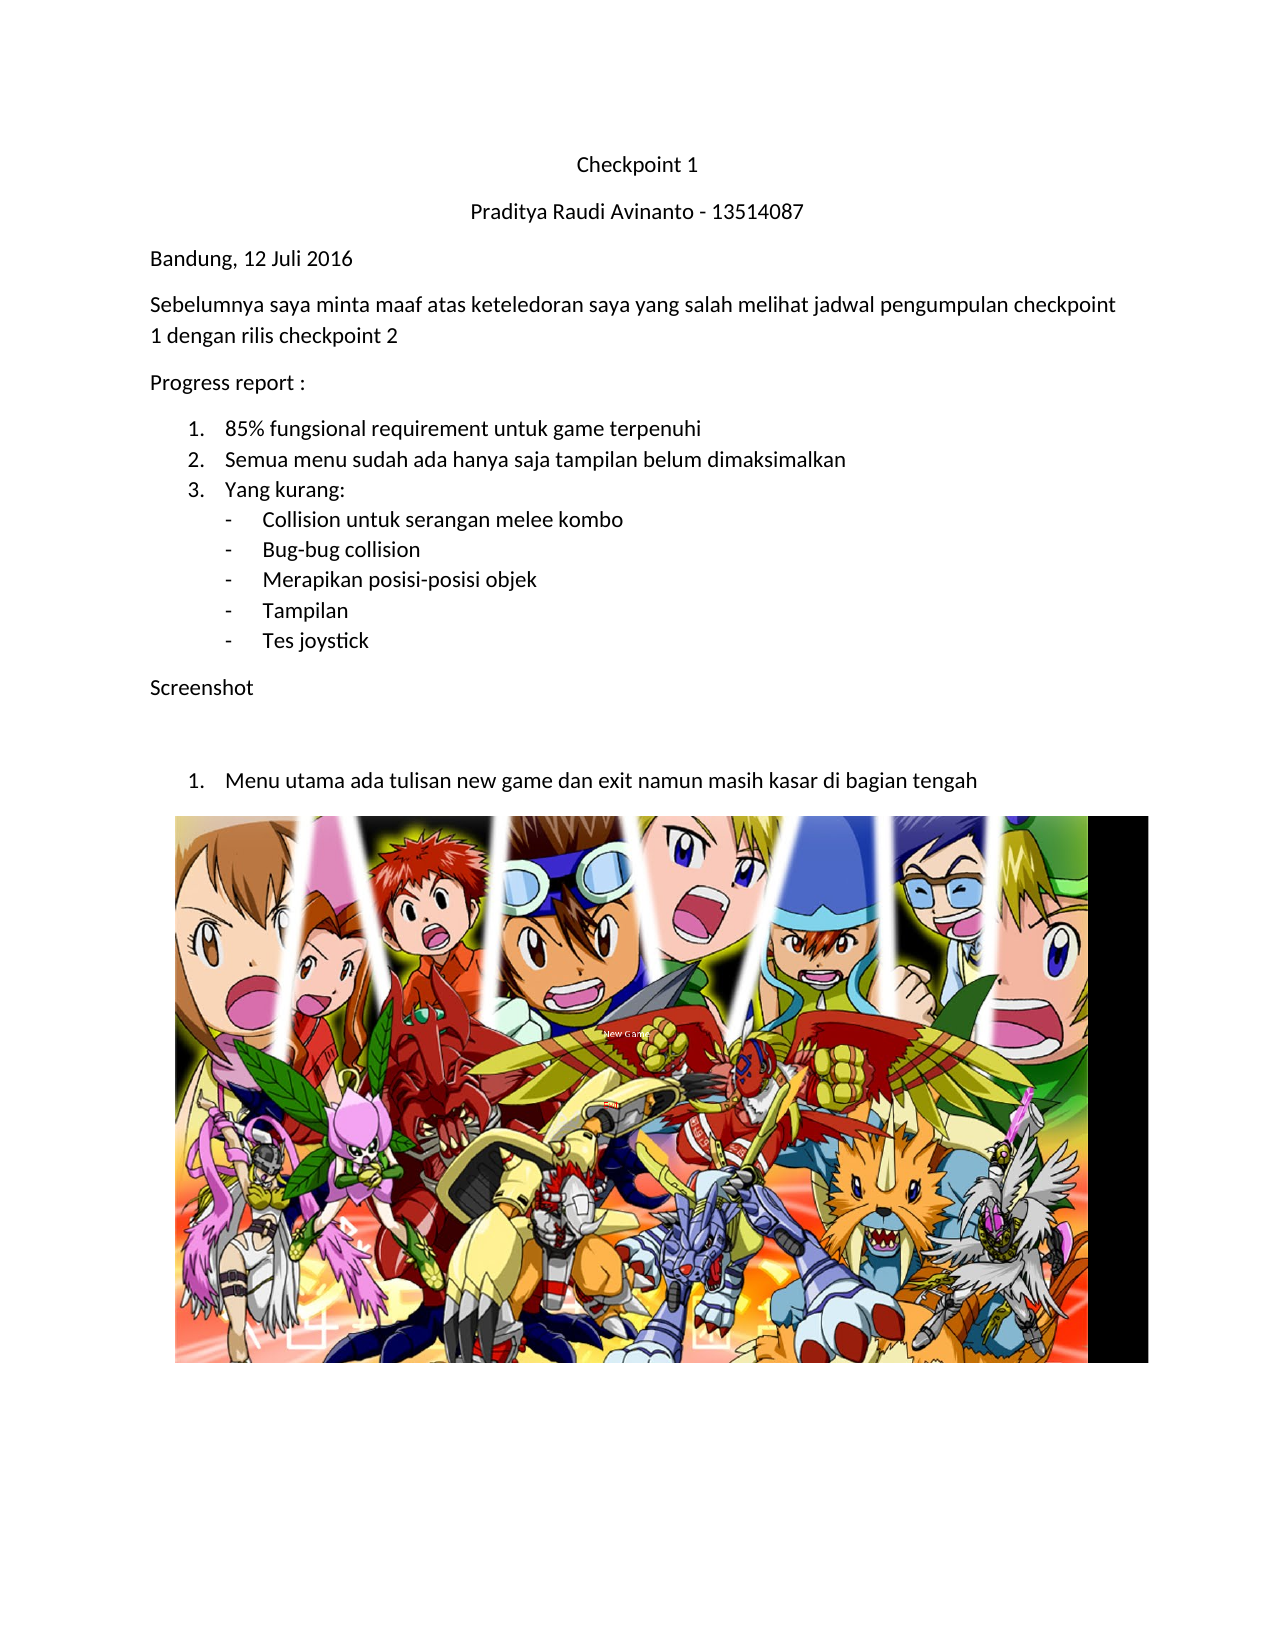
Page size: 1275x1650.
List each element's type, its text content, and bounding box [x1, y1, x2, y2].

list Merapikan posisi-posisi objek [225, 566, 1125, 594]
text Sebelumnya saya minta maaf atas keteledoran saya yang salah melihat jadwal pengumpulan checkpoint 1 dengan rilis checkpoint 2 [150, 291, 1125, 349]
text Checkpoint 1 [150, 150, 1125, 178]
list Bug-bug collision [225, 535, 1125, 563]
list Menu utama ada tulisan new game dan exit namun masih kasar di bagian tengah [187, 767, 1125, 795]
picture [175, 816, 1149, 1363]
list Yang kurang: [187, 475, 1125, 503]
list Collision untuk serangan melee kombo [225, 505, 1125, 533]
list Tampilan [225, 596, 1125, 624]
list 85% fungsional requirement untuk game terpenuhi [187, 414, 1125, 443]
text Praditya Raudi Avinanto - 13514087 [150, 197, 1125, 225]
list Semua menu sudah ada hanya saja tampilan belum dimaksimalkan [187, 445, 1125, 473]
text Bandung, 12 Juli 2016 [150, 244, 1125, 272]
text Progress report : [150, 368, 1125, 396]
list Tes joystick [225, 626, 1125, 654]
text Screenshot [150, 673, 1125, 701]
